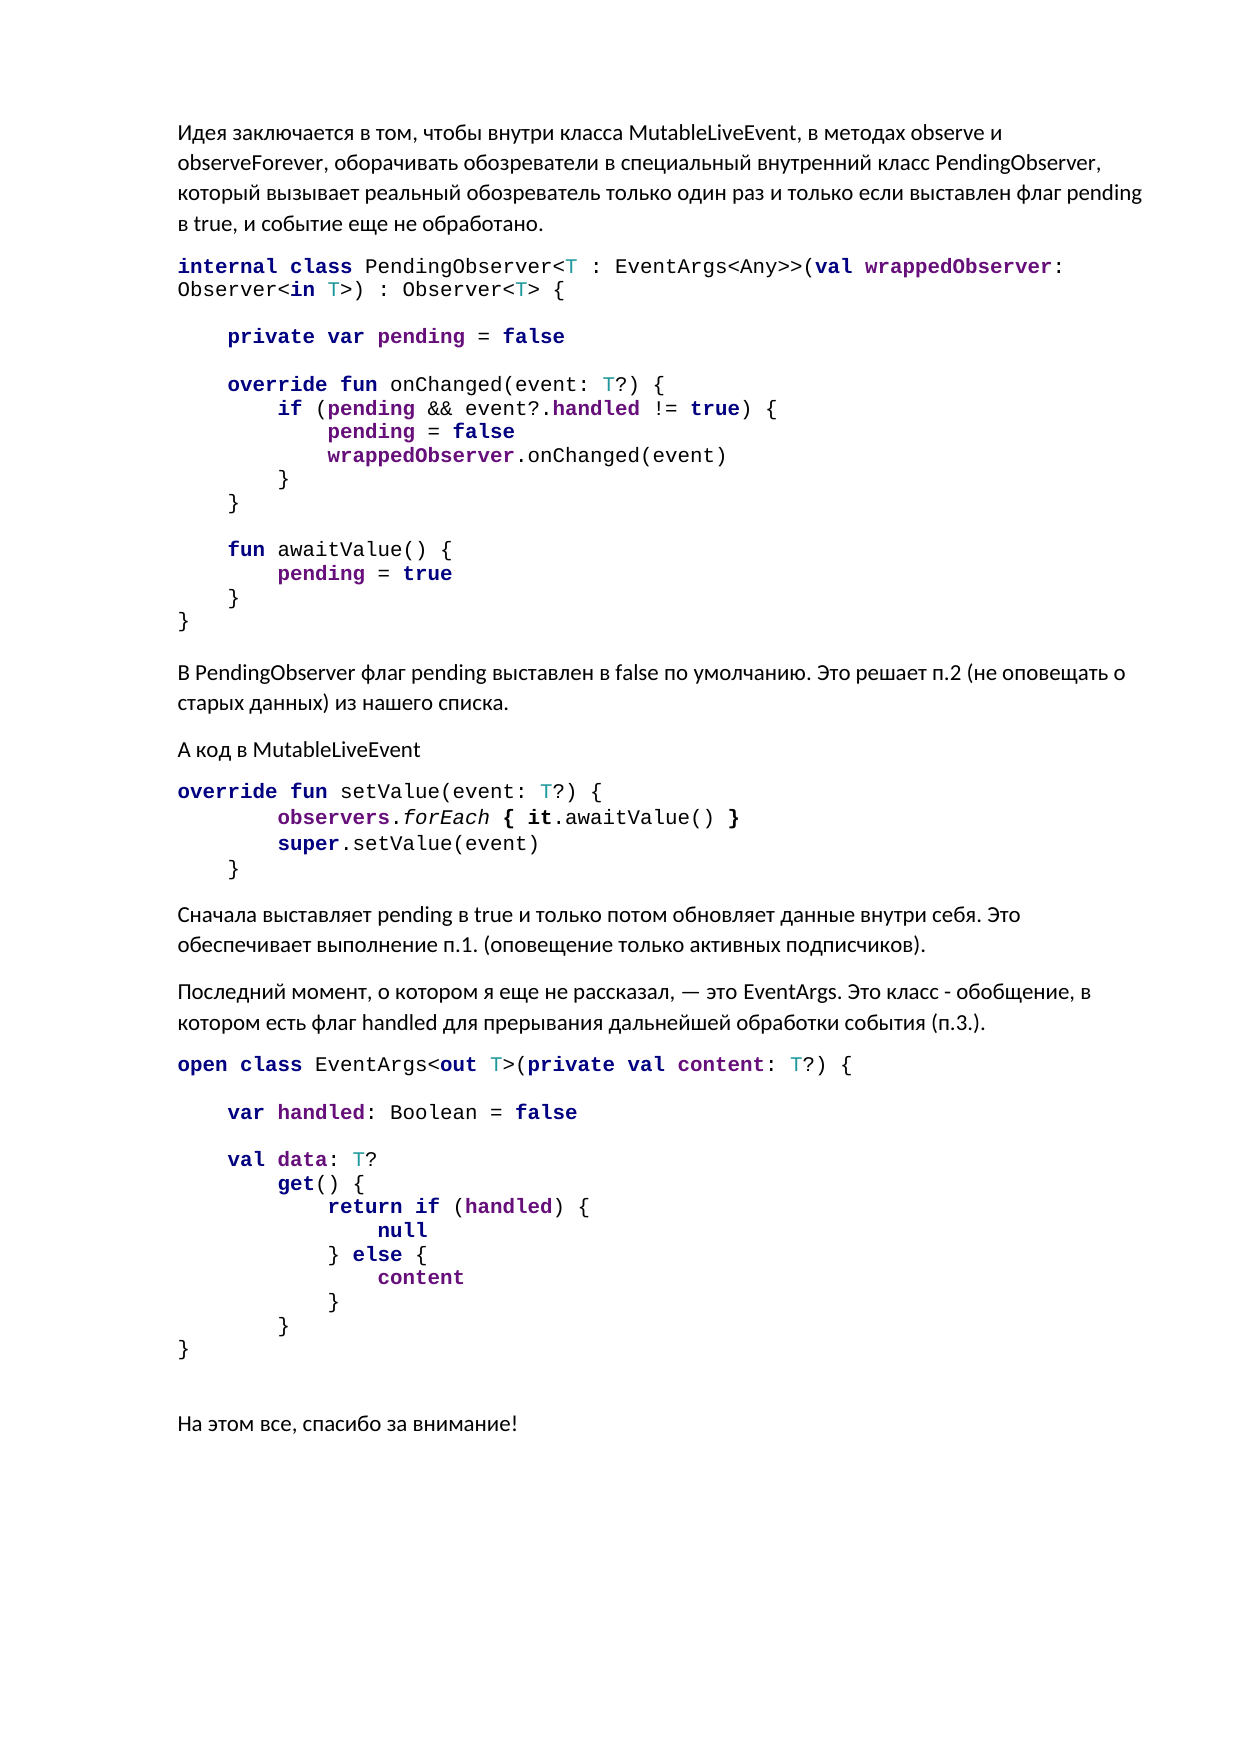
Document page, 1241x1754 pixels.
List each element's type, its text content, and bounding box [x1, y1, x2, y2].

text open class EventArgs<out T>(private val content: T?) { var handled: Boolean = false val data: T? get() { return if (handled) { null } else { content } } } [177, 1054, 1152, 1362]
text А код в MutableLiveEvent [177, 735, 1152, 763]
text Сначала выставляет pending в true и только потом обновляет данные внутри себя. Это обеспечивает выполнение п.1. (оповещение только активных подписчиков). [177, 900, 1152, 958]
text В PendingObserver флаг pending выставлен в false по умолчанию. Это решает п.2 (не оповещать о старых данных) из нашего списка. [177, 658, 1152, 716]
text Последний момент, о котором я еще не рассказал, — это EventArgs. Это класс - обобщение, в котором есть флаг handled для прерывания дальнейшей обработки события (п.3.). [177, 977, 1152, 1036]
text internal class PendingObserver<T : EventArgs<Any>>(val wrappedObserver: Observer<in T>) : Observer<T> { private var pending = false override fun onChanged(event: T?) { if (pending && event?.handled != true) { pending = false wrappedObserver.onChanged(event) } } fun awaitValue() { pending = true } } [177, 256, 1152, 634]
text override fun setValue(event: T?) { observers.forEach { it.awaitValue() } super.setValue(event) } [177, 782, 1152, 882]
text На этом все, спасибо за внимание! [177, 1409, 1152, 1467]
text Идея заключается в том, чтобы внутри класса MutableLiveEvent, в методах observe и observeForever, оборачивать обозреватели в специальный внутренний класс PendingObserver, который вызывает реальный обозреватель только один раз и только если выставлен флаг pending в true, и событие еще не обработано. [177, 118, 1152, 237]
